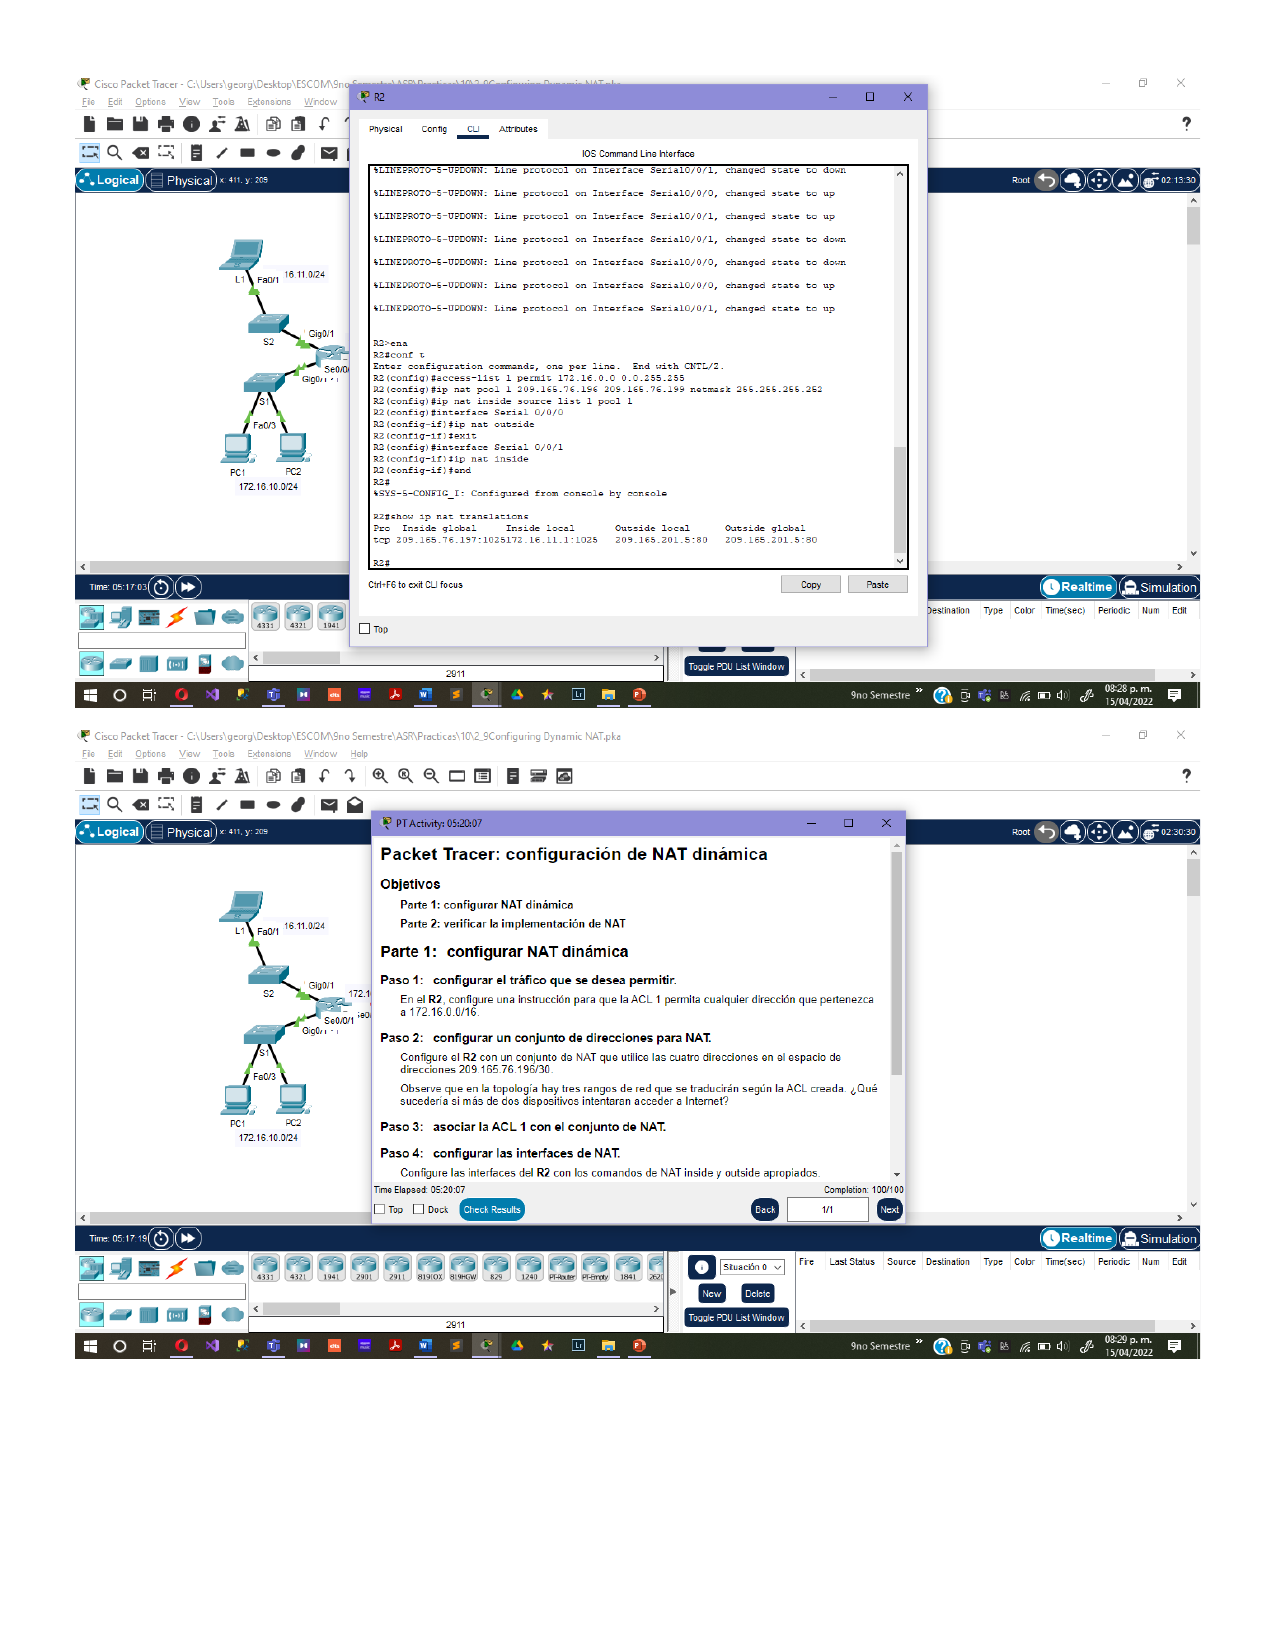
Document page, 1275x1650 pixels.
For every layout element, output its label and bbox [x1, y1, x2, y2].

picture [75, 75, 1200, 708]
picture [75, 726, 1200, 1359]
picture [131, 828, 138, 835]
picture [131, 176, 138, 183]
